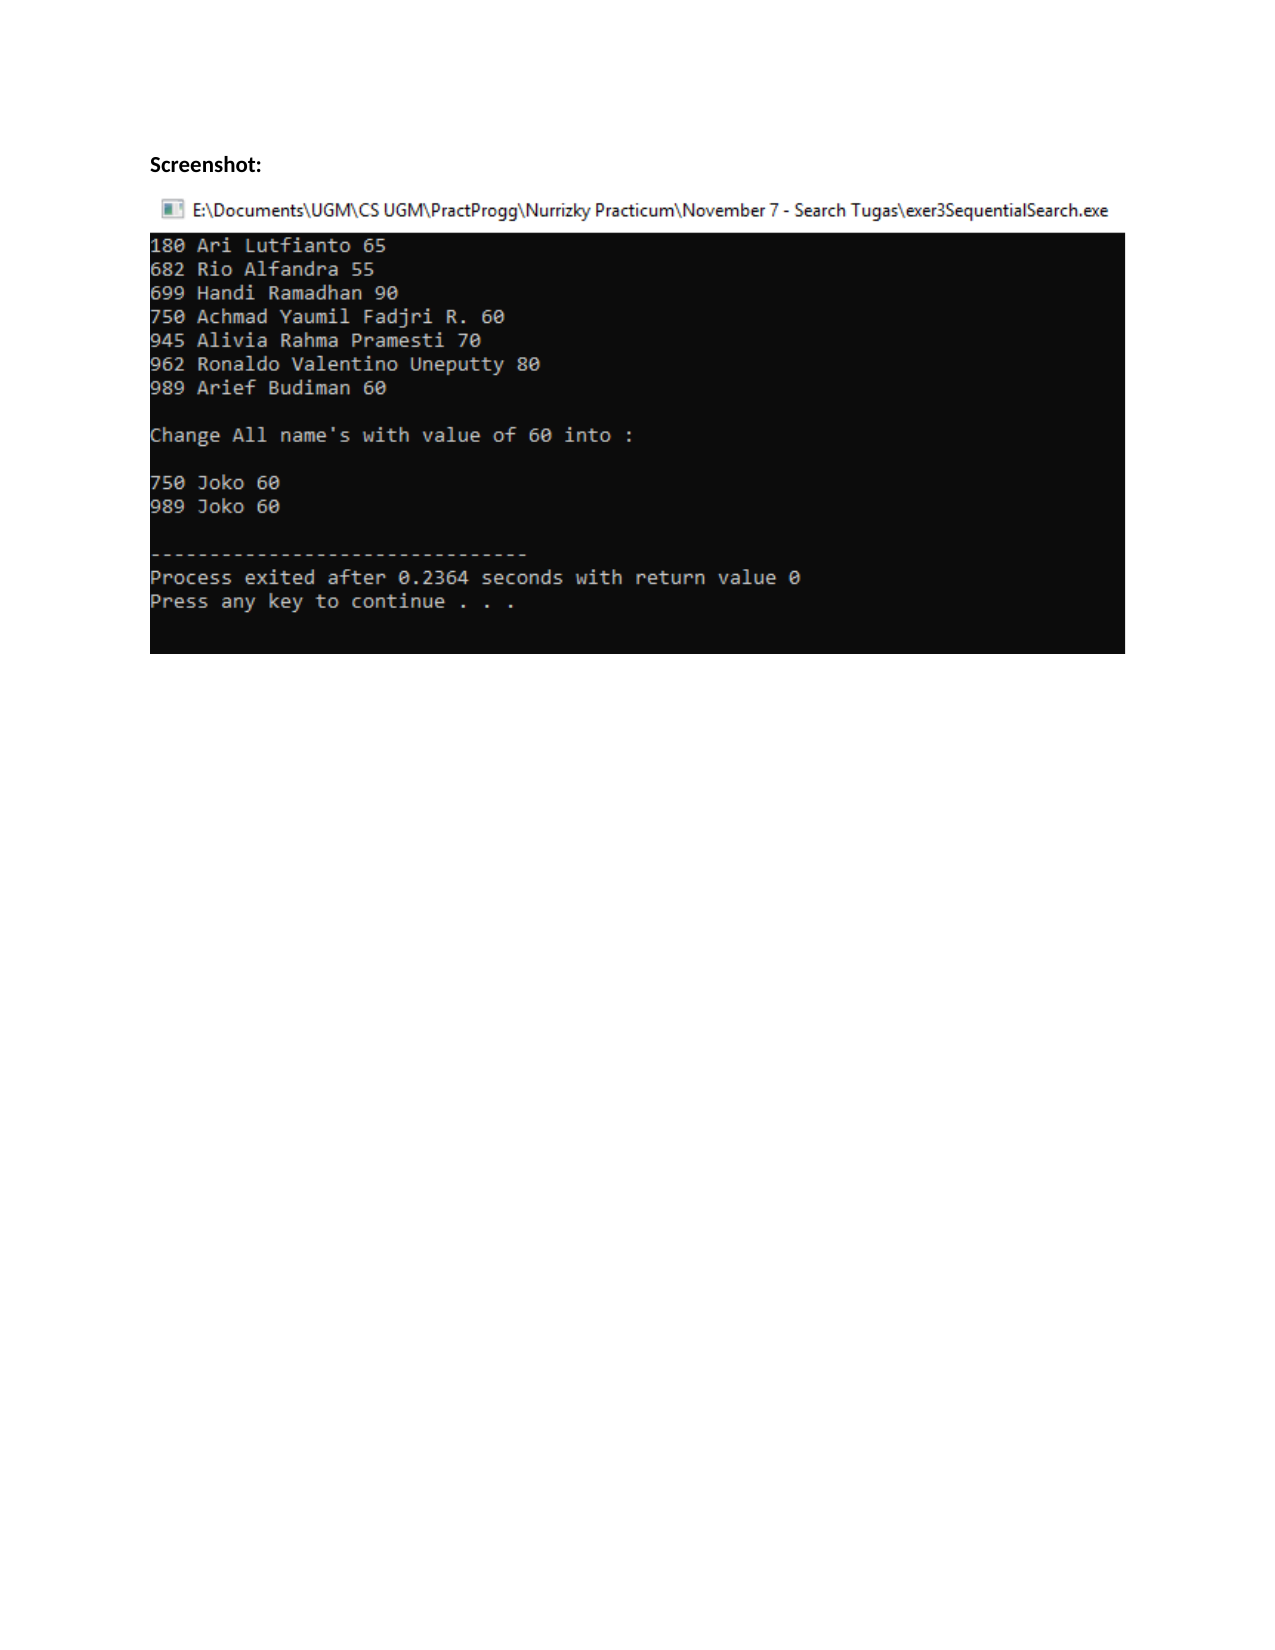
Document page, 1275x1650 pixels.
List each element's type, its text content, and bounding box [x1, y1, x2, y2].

text Screenshot: [150, 150, 1125, 178]
